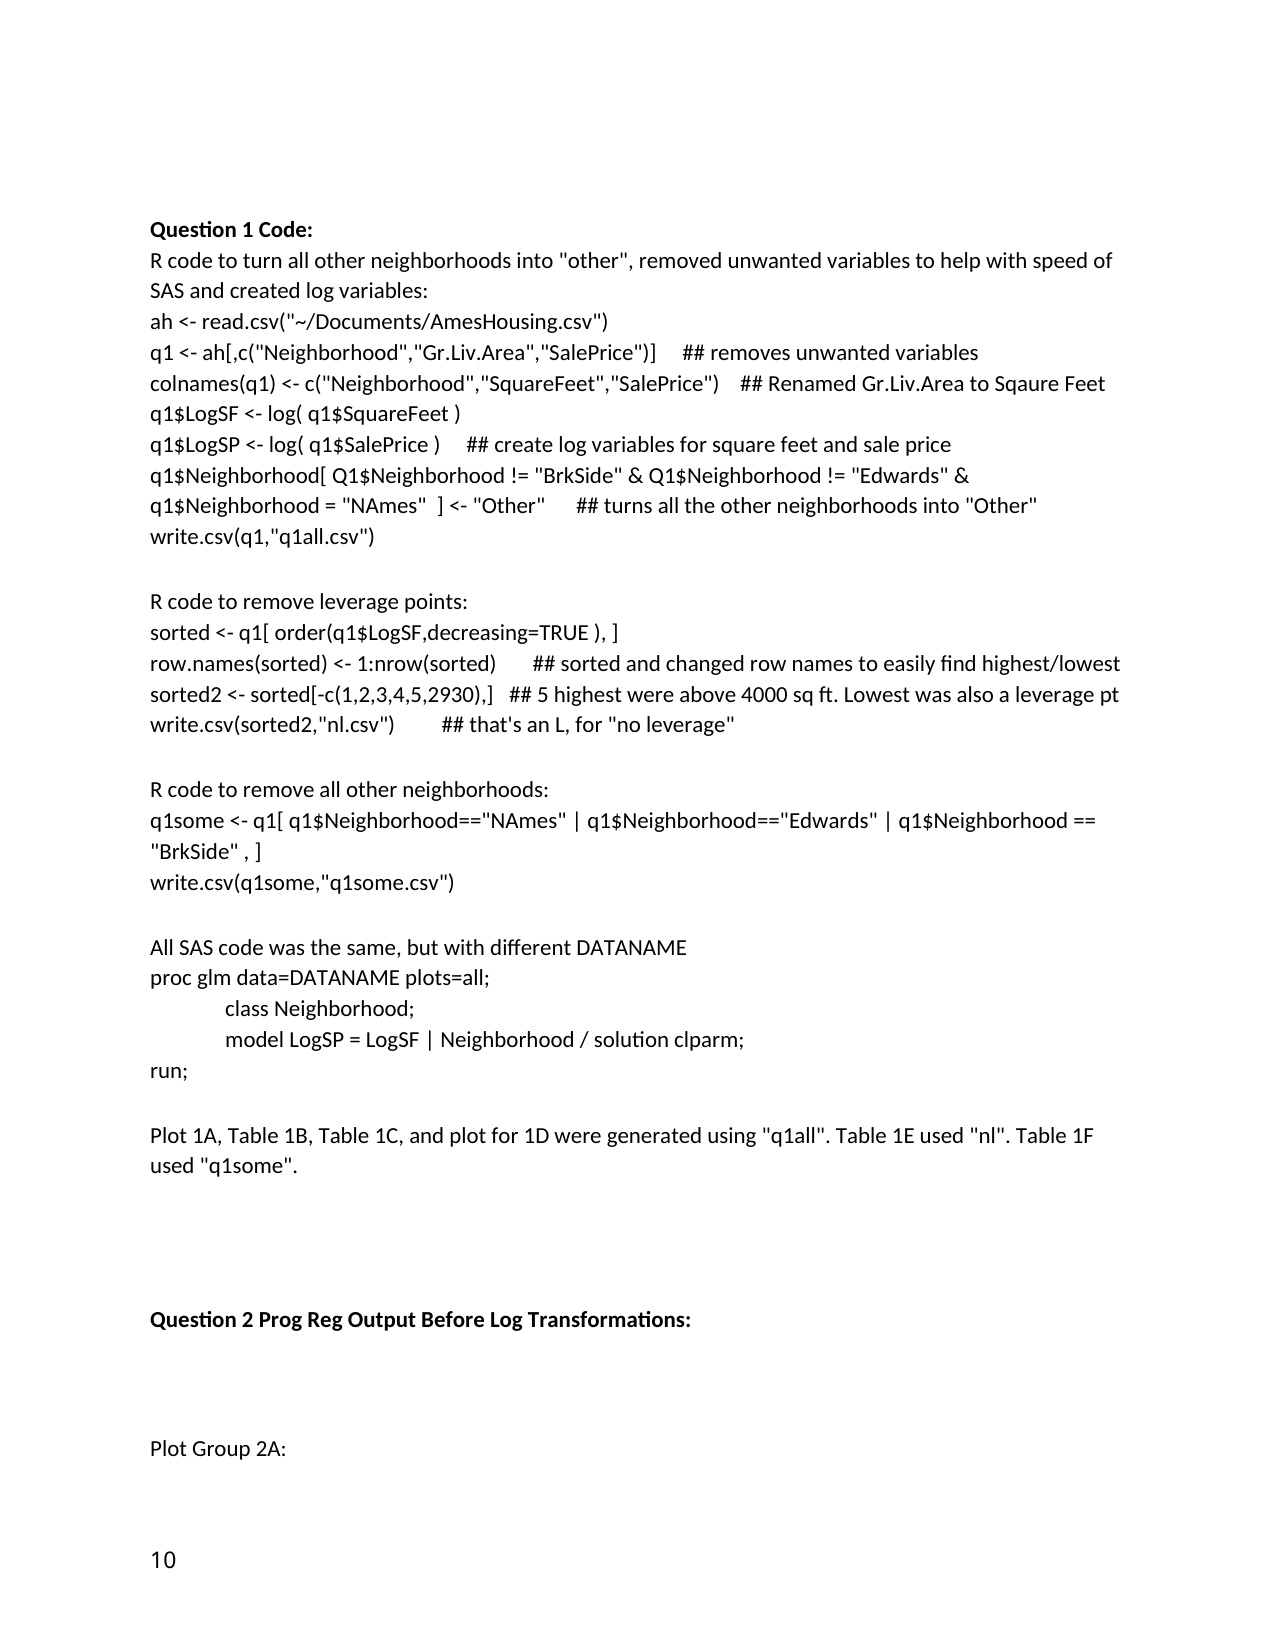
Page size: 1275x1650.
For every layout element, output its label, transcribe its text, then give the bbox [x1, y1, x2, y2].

text sorted <- q1[ order(q1$LogSF,decreasing=TRUE ), ] [150, 618, 1125, 646]
text q1 <- ah[,c("Neighborhood","Gr.Liv.Area","SalePrice")] ## removes unwanted variables [150, 338, 1125, 366]
text write.csv(sorted2,"nl.csv") ## that's an L, for "no leverage" [150, 710, 1125, 738]
text model LogSP = LogSF | Neighborhood / solution clparm; [150, 1025, 1125, 1053]
text Plot 1A, Table 1B, Table 1C, and plot for 1D were generated using "q1all". Table 1E used "nl". Table 1F used "q1some". [150, 1121, 1125, 1179]
text Question 1 Code: [150, 215, 1125, 243]
text R code to remove leverage points: [150, 587, 1125, 616]
text Question 2 Prog Reg Output Before Log Transformations: [150, 1305, 1125, 1333]
text q1$Neighborhood[ Q1$Neighborhood != "BrkSide" & Q1$Neighborhood != "Edwards" & q1$Neighborhood = "NAmes" ] <- "Other" ## turns all the other neighborhoods into "Other" [150, 461, 1125, 520]
text row.names(sorted) <- 1:nrow(sorted) ## sorted and changed row names to easily find highest/lowest [150, 649, 1125, 677]
text R code to remove all other neighborhoods: [150, 776, 1125, 803]
text q1some <- q1[ q1$Neighborhood=="NAmes" | q1$Neighborhood=="Edwards" | q1$Neighborhood == "BrkSide" , ] [150, 806, 1125, 865]
text q1$LogSP <- log( q1$SalePrice ) ## create log variables for square feet and sale price [150, 430, 1125, 458]
text proc glm data=DATANAME plots=all; [150, 963, 1125, 992]
text R code to turn all other neighborhoods into "other", removed unwanted variables to help with speed of SAS and created log variables: [150, 246, 1125, 304]
text class Neighborhood; [150, 994, 1125, 1022]
text Plot Group 2A: [150, 1434, 1125, 1462]
text colnames(q1) <- c("Neighborhood","SquareFeet","SalePrice") ## Renamed Gr.Liv.Area to Sqaure Feet [150, 369, 1125, 397]
text write.csv(q1some,"q1some.csv") [150, 868, 1125, 896]
text run; [150, 1056, 1125, 1084]
text All SAS code was the same, but with different DATANAME [150, 933, 1125, 961]
text write.csv(q1,"q1all.csv") [150, 522, 1125, 550]
text ah <- read.csv("~/Documents/AmesHousing.csv") [150, 307, 1125, 335]
text sorted2 <- sorted[-c(1,2,3,4,5,2930),] ## 5 highest were above 4000 sq ft. Lowest was also a leverage pt [150, 680, 1125, 708]
text q1$LogSF <- log( q1$SquareFeet ) [150, 399, 1125, 427]
